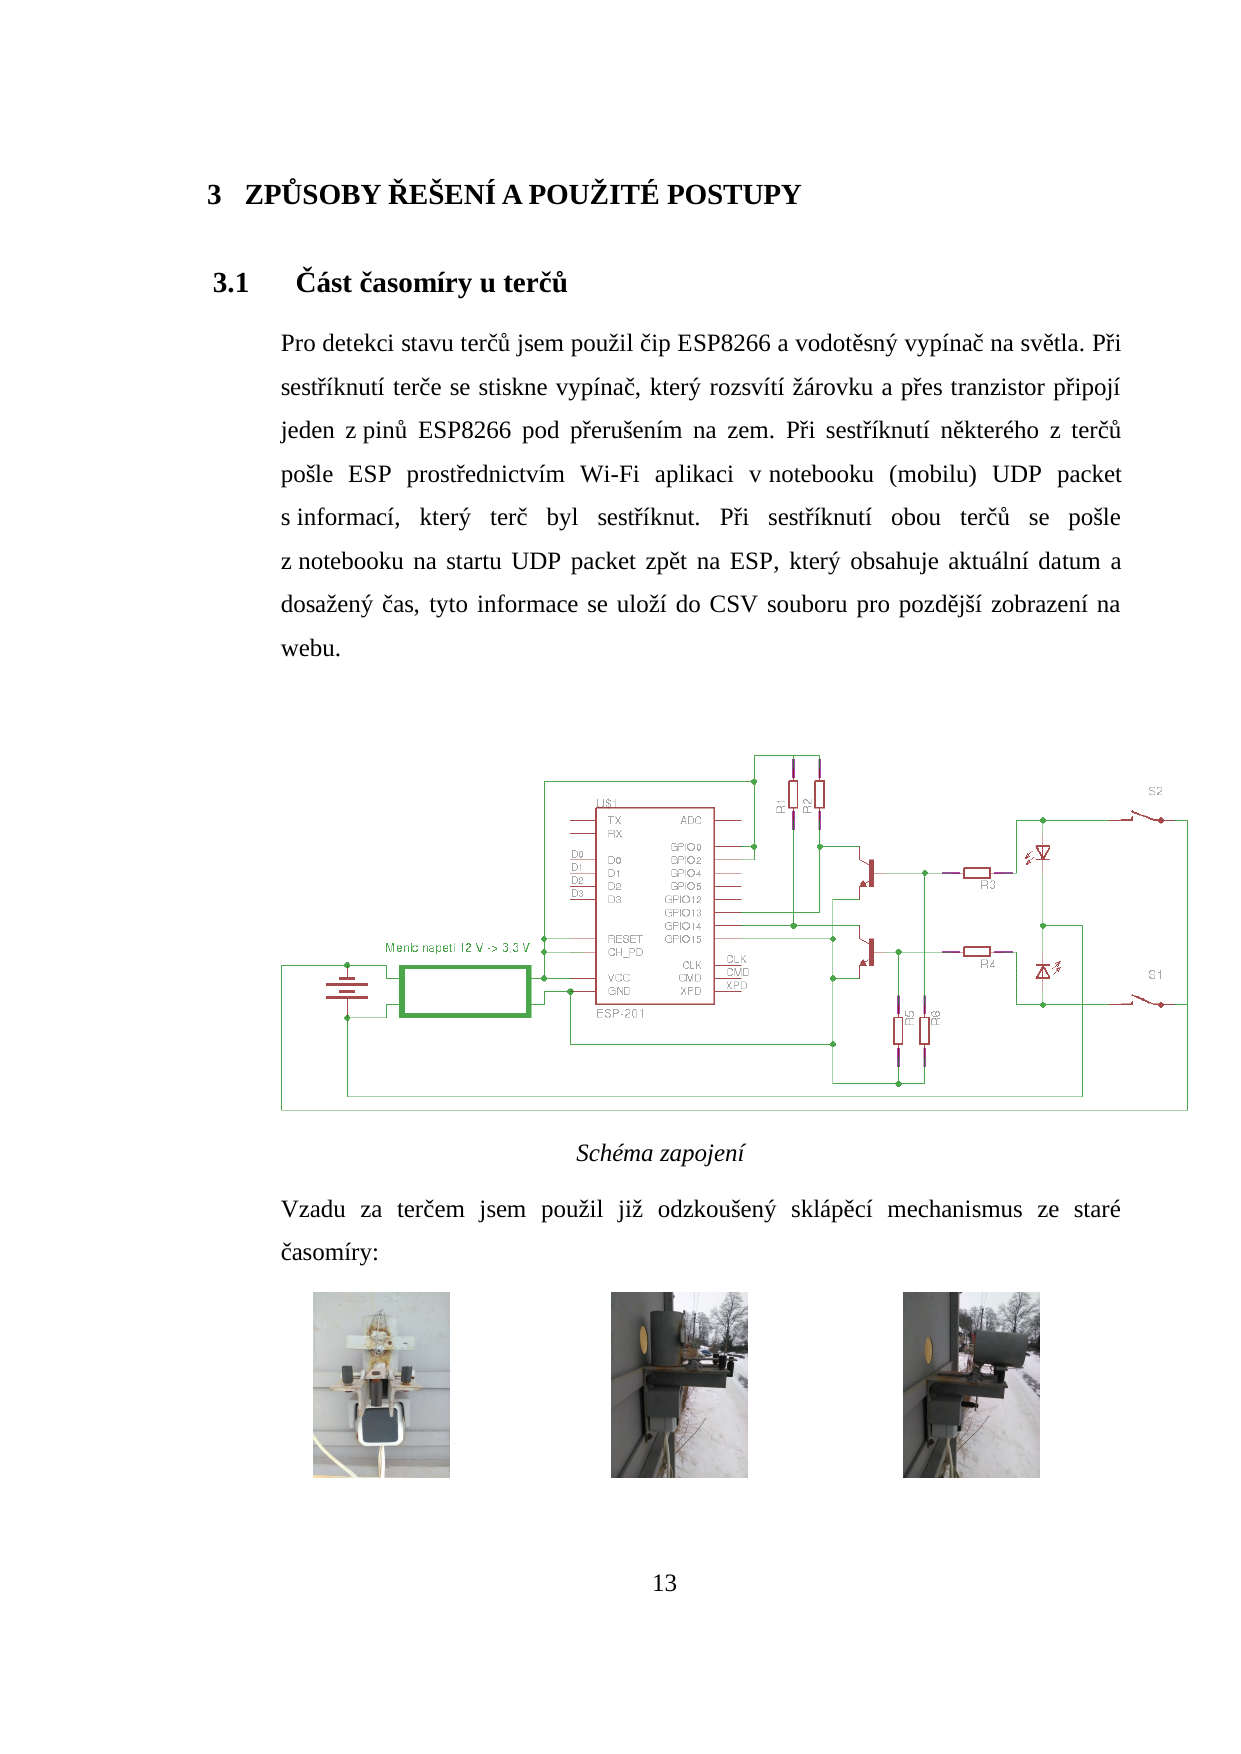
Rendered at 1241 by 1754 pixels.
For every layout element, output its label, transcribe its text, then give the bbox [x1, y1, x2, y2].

picture [903, 1292, 1040, 1478]
subtitle Způsoby řešení a použité postupy [207, 177, 1122, 211]
picture [313, 1292, 450, 1478]
subtitle Část časomíry u terčů [213, 265, 1122, 298]
text Pro detekci stavu terčů jsem použil čip ESP8266 a vodotěsný vypínač na světla. Při sestříknutí terče se stiskne vypínač, který rozsvítí žárovku a přes tranzistor připojí jeden z pinů ESP8266 pod přerušením na zem. Při sestříknutí některého z terčů pošle ESP prostřednictvím Wi-Fi aplikaci v notebooku (mobilu) UDP packet s informací, který terč byl sestříknut. Při sestříknutí obou terčů se pošle z notebooku na startu UDP packet zpět na ESP, který obsahuje aktuální datum a dosažený čas, tyto informace se uloží do CSV souboru pro pozdější zobrazení na webu. [281, 328, 1122, 662]
picture [280, 744, 1197, 1111]
picture [611, 1292, 748, 1478]
text Schéma zapojení [502, 1137, 1122, 1166]
text Vzadu za terčem jsem použil již odzkoušený sklápěcí mechanismus ze staré časomíry: [281, 1193, 1122, 1266]
